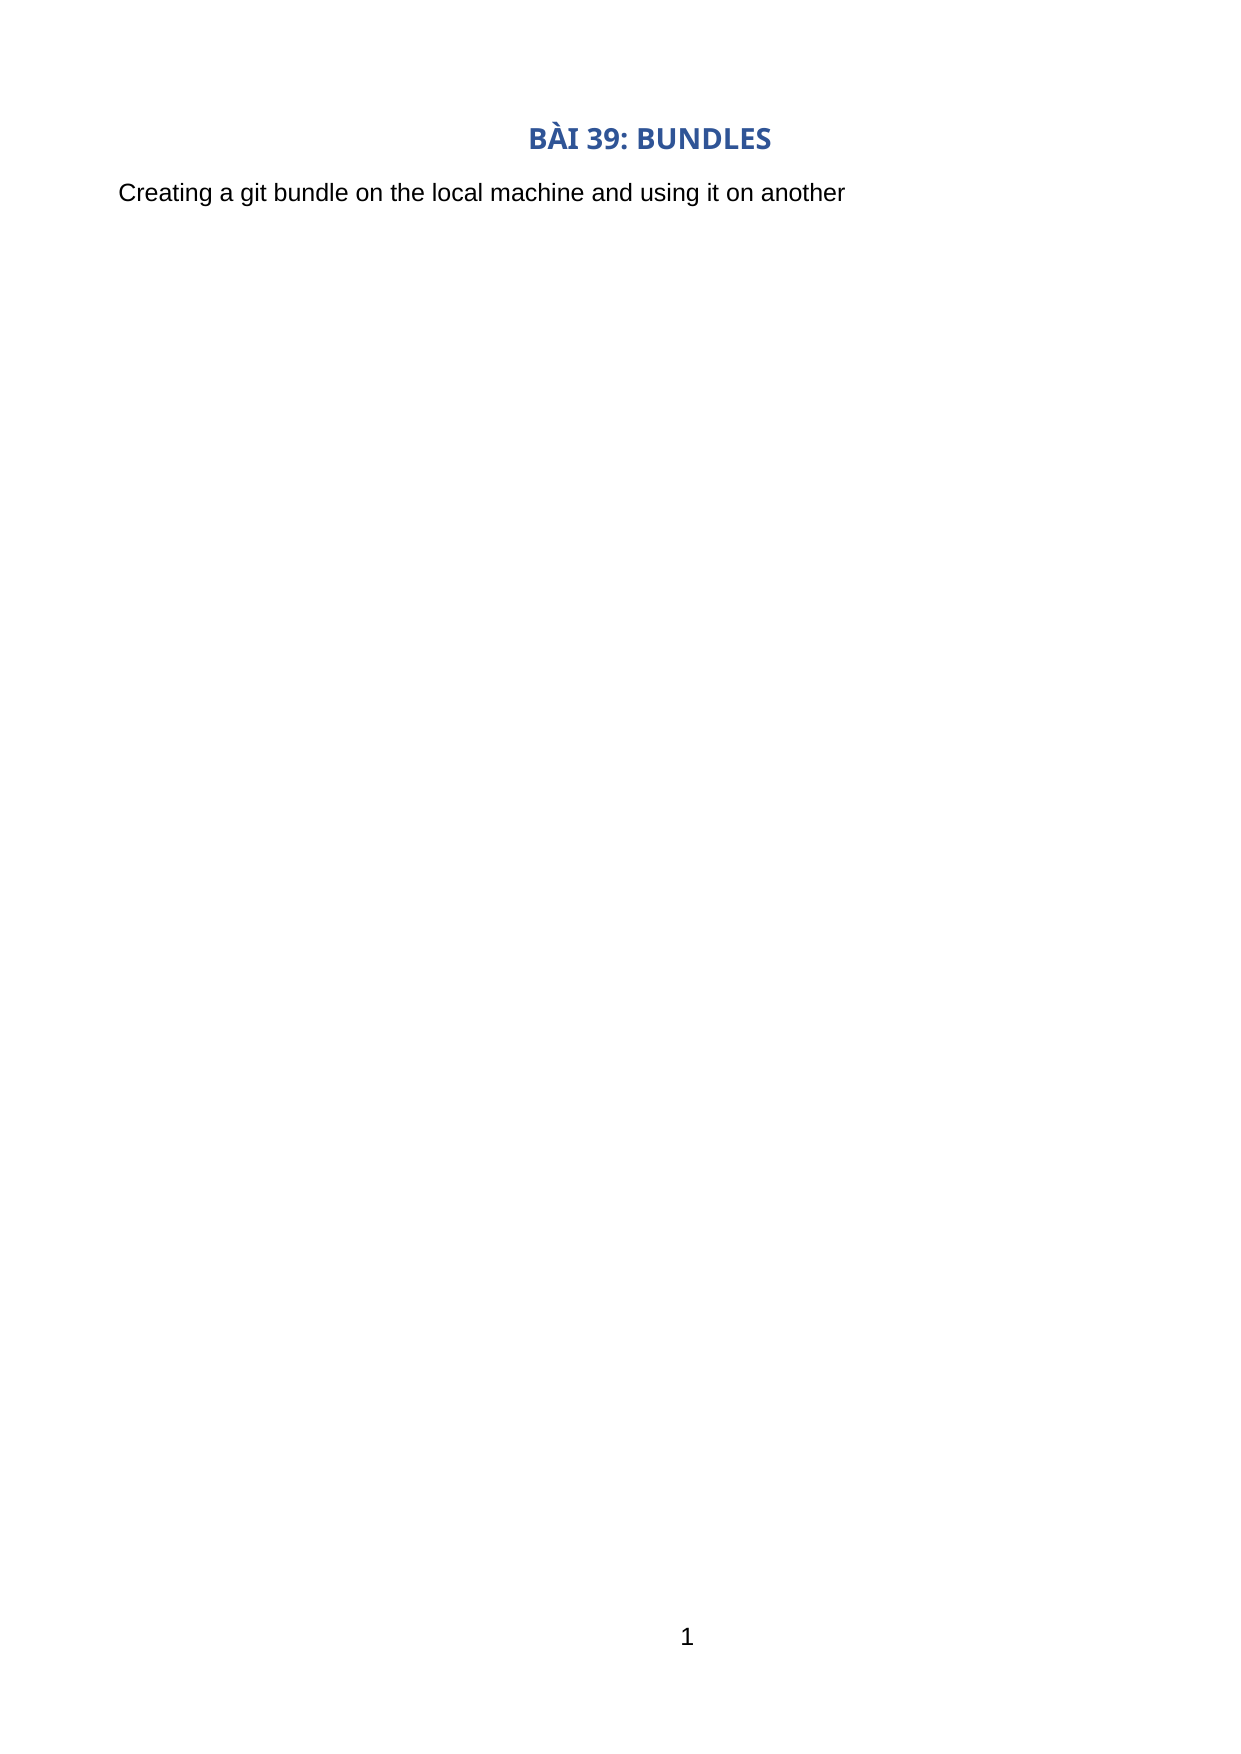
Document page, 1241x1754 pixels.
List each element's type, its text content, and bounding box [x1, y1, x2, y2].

subtitle BUNDLES [118, 118, 1181, 158]
text Creating a git bundle on the local machine and using it on another [118, 178, 1181, 206]
